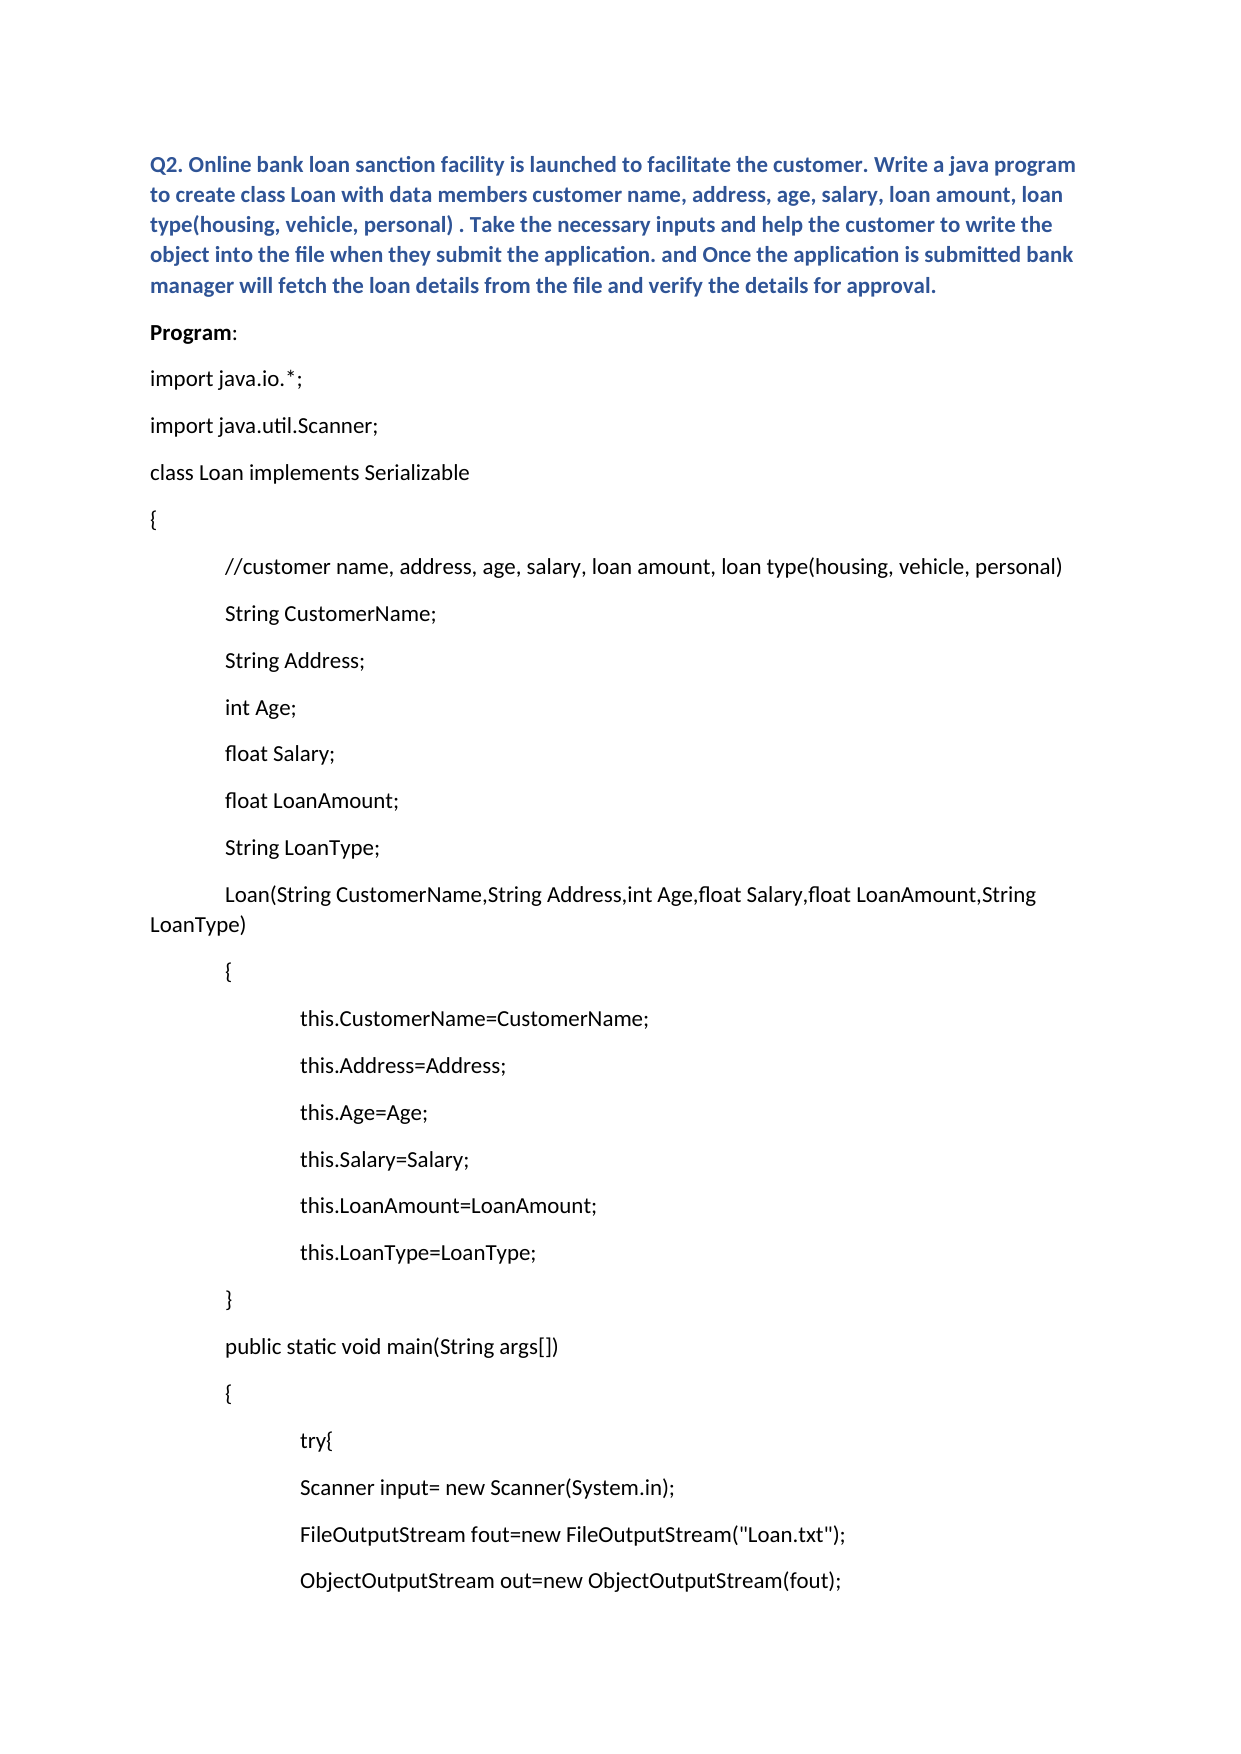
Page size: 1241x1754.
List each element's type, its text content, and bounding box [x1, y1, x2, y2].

text import java.util.Scanner; [150, 411, 1090, 439]
text class Loan implements Serializable [150, 458, 1090, 486]
text Scanner input= new Scanner(System.in); [150, 1473, 1090, 1501]
text FileOutputStream fout=new FileOutputStream("Loan.txt"); [150, 1520, 1090, 1548]
text //customer name, address, age, salary, loan amount, loan type(housing, vehicle, personal) [150, 552, 1090, 580]
text { [150, 1379, 1090, 1407]
text Q2. Online bank loan sanction facility is launched to facilitate the customer. Write a java program to create class Loan with data members customer name, address, age, salary, loan amount, loan type(housing, vehicle, personal) . Take the necessary inputs and help the customer to write the object into the file when they submit the application. and Once the application is submitted bank manager will fetch the loan details from the file and verify the details for approval. [150, 150, 1090, 299]
text { [150, 505, 1090, 533]
text String LoanType; [150, 833, 1090, 861]
text Loan(String CustomerName,String Address,int Age,float Salary,float LoanAmount,String LoanType) [150, 880, 1090, 938]
text import java.io.*; [150, 364, 1090, 393]
text Program: [150, 318, 1090, 346]
text int Age; [150, 693, 1090, 721]
text try{ [150, 1426, 1090, 1454]
text this.Age=Age; [150, 1098, 1090, 1126]
text public static void main(String args[]) [150, 1332, 1090, 1360]
text float LoanAmount; [150, 786, 1090, 814]
text float Salary; [150, 739, 1090, 768]
text this.LoanAmount=LoanAmount; [150, 1192, 1090, 1220]
text } [150, 1285, 1090, 1313]
text this.Salary=Salary; [150, 1145, 1090, 1173]
text this.Address=Address; [150, 1051, 1090, 1079]
text String CustomerName; [150, 599, 1090, 627]
text { [150, 957, 1090, 985]
text this.CustomerName=CustomerName; [150, 1004, 1090, 1032]
text String Address; [150, 646, 1090, 674]
text ObjectOutputStream out=new ObjectOutputStream(fout); [150, 1567, 1090, 1595]
text this.LoanType=LoanType; [150, 1238, 1090, 1267]
